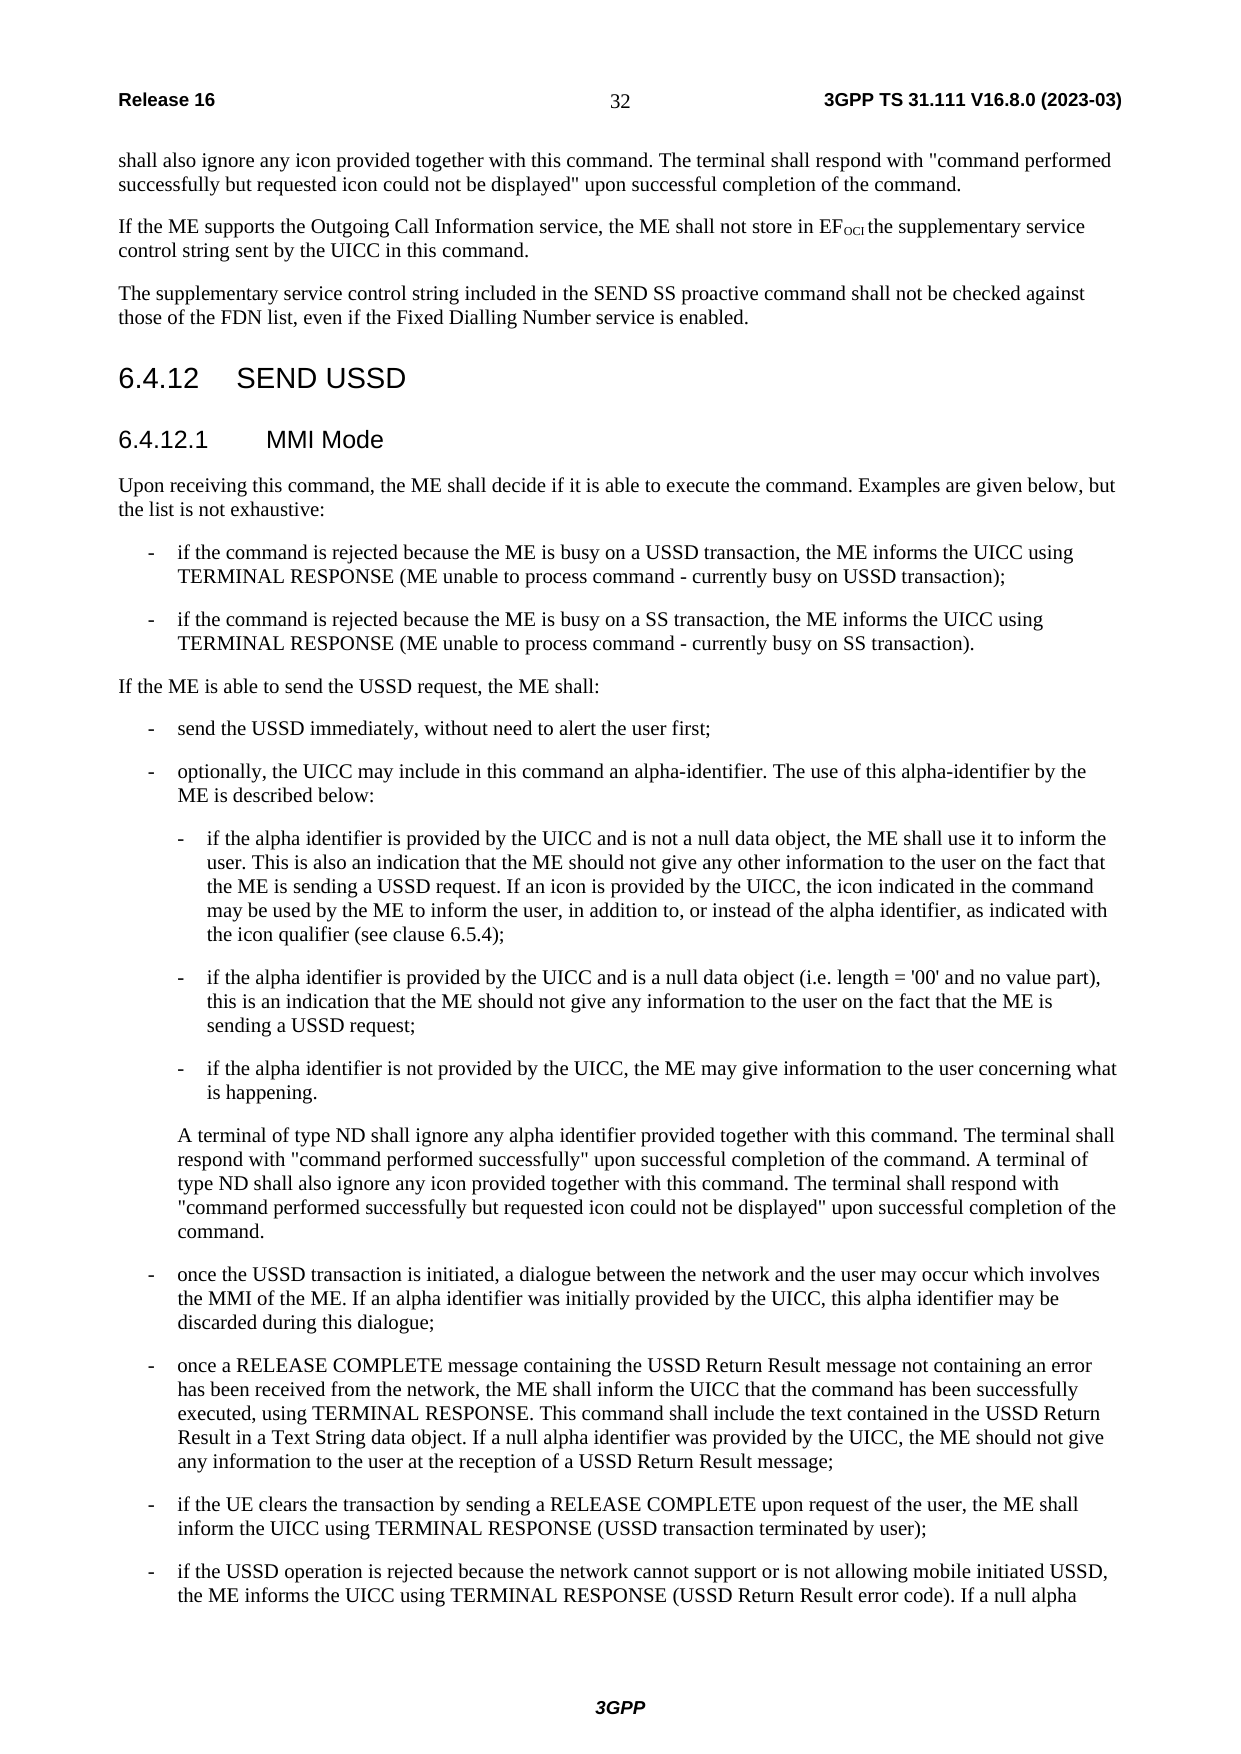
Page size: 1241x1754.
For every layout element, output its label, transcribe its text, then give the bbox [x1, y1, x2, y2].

text - once the USSD transaction is initiated, a dialogue between the network and the user may occur which involves the MMI of the ME. If an alpha identifier was initially provided by the UICC, this alpha identifier may be discarded during this dialogue; [148, 1262, 1122, 1334]
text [148, 1559, 1122, 1607]
text - if the alpha identifier is provided by the UICC and is not a null data object, the ME shall use it to rm the user. This is also an indication that the ME should not give any other rmation to the user on the fact that the ME is sending a USSD request. If an icon is provided by the UICC, the icon indicated in the command may be used by the ME to rm the user, in addition to, or instead of the alpha identifier, as indicated with the icon qualifier (see clause 6.5.4); [177, 826, 1122, 946]
text The supplementary service control string included in the SEND SS proactive command shall not be checked against those of the FDN list, even if the Fixed Dialling Number service is enabled. [118, 281, 1122, 329]
text If the ME is able to send the USSD request, the ME shall: [118, 673, 1122, 698]
text If the ME supports the Outgoing Call Information service, the ME shall not store in EFOCI the supplementary service control string sent by the UICC in this command. [118, 214, 1122, 262]
text - if the alpha identifier is not provided by the UICC, the ME may give rmation to the user concerning what is happening. [177, 1056, 1122, 1104]
text - if the command is rejected because the ME is busy on a SS transaction, the ME rms the UICC using TERMINAL RESPONSE (ME unable to process command - currently busy on SS transaction). [148, 607, 1122, 655]
text - if the alpha identifier is provided by the UICC and is a null data object (i.e. length = '00' and no value part), this is an indication that the ME should not give any rmation to the user on the fact that the ME is sending a USSD request; [177, 965, 1122, 1037]
text - optionally, the UICC may include in this command an alpha-identifier. The use of this alpha-identifier by the ME is described below: [148, 759, 1122, 807]
text - once a RELEASE COMPLETE message containing the USSD Return Result message not containing an error has been received from the network, the ME shall rm the UICC that the command has been successfully executed, using TERMINAL RESPONSE. This command shall include the text contained in the USSD Return Result in a Text String data object. If a null alpha identifier was provided by the UICC, the ME should not give any rmation to the user at the reception of a USSD Return Result message; [148, 1353, 1122, 1473]
text - if the UE clears the transaction by sending a RELEASE COMPLETE upon request of the user, the ME shall rm the UICC using TERMINAL RESPONSE (USSD transaction terminated by user); [148, 1492, 1122, 1540]
text - if the command is rejected because the ME is busy on a USSD transaction, the ME rms the UICC using TERMINAL RESPONSE (ME unable to process command - currently busy on USSD transaction); [148, 540, 1122, 588]
text Upon receiving this command, the ME shall decide if it is able to execute the command. Examples are given below, but the list is not exhaustive: [118, 473, 1122, 521]
subtitle 6.4.12.1 MMI Mode [118, 425, 1122, 454]
subtitle 6.4.12 SEND USSD [118, 361, 1122, 394]
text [118, 147, 1122, 196]
text - send the USSD immediately, without need to alert the user first; [148, 716, 1122, 740]
